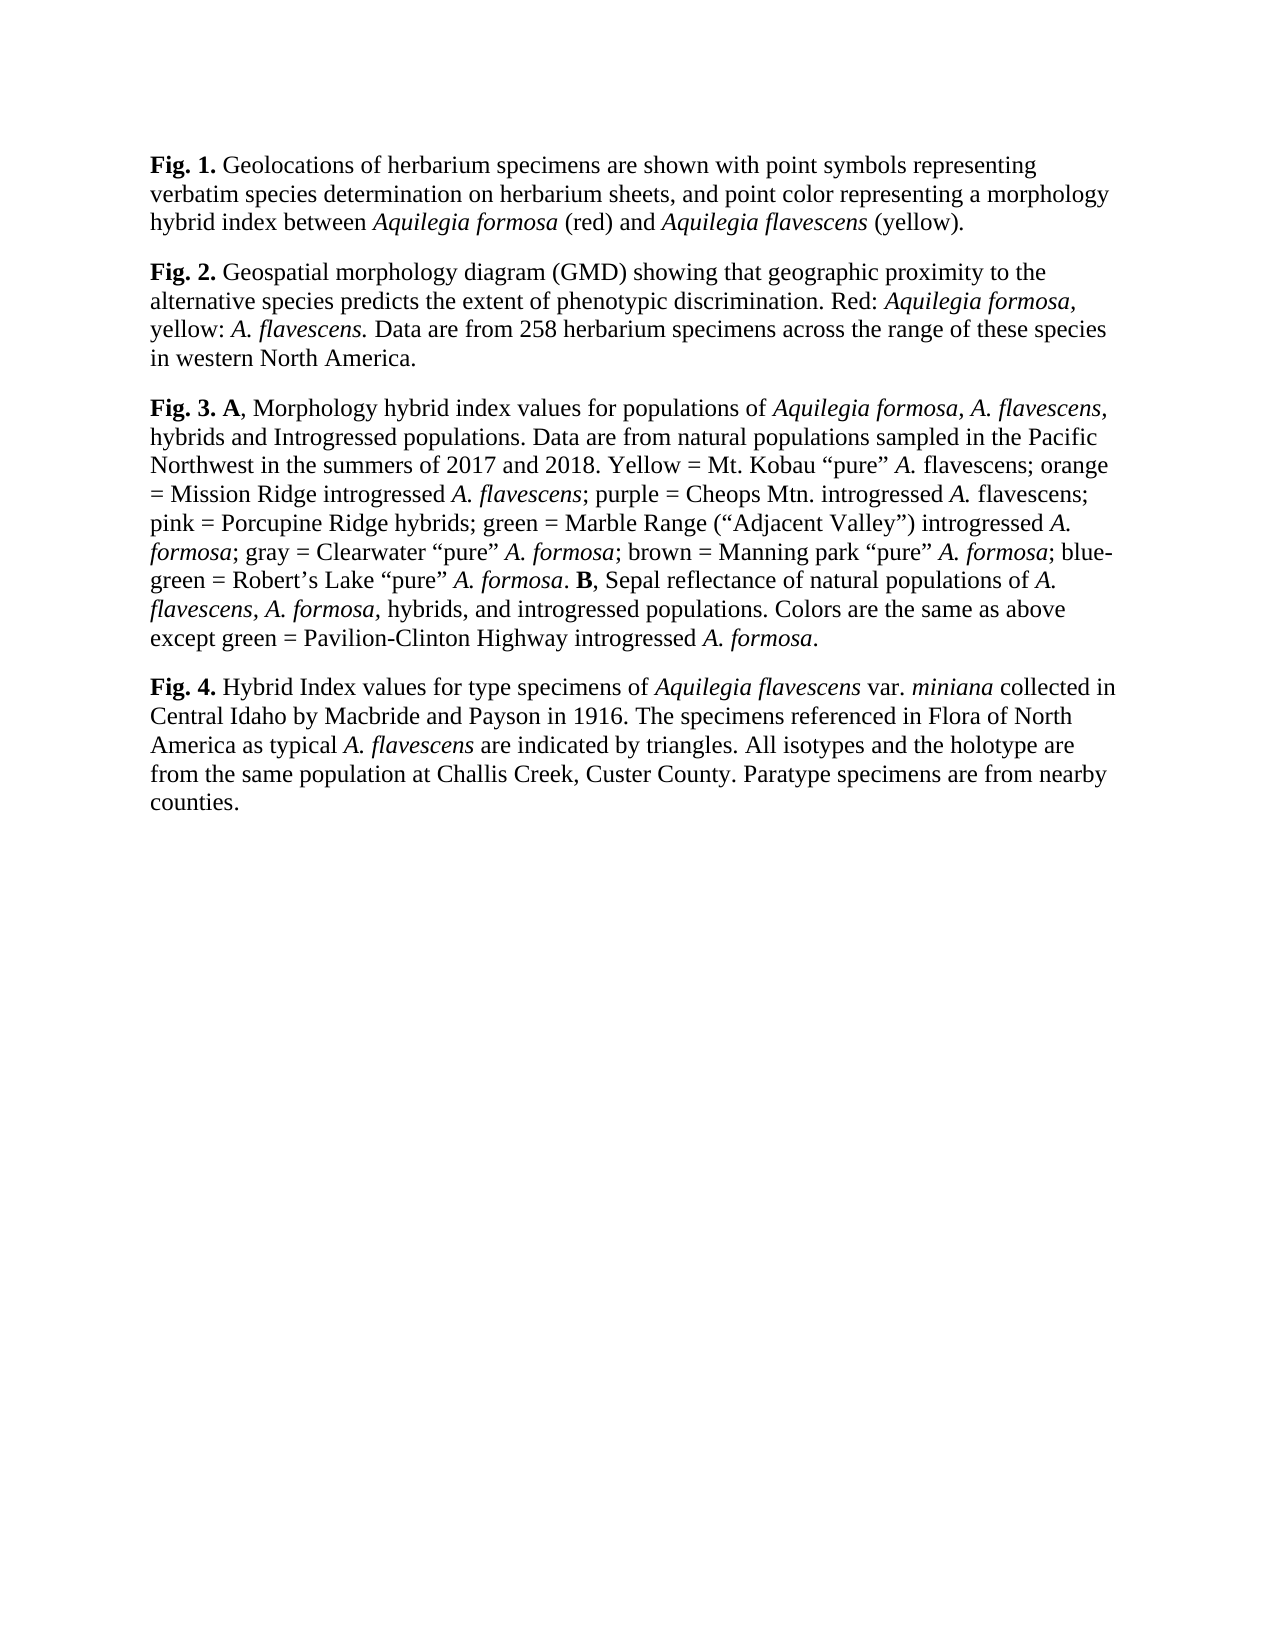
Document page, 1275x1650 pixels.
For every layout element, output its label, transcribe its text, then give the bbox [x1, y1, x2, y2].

text Fig. 3. A, Morphology hybrid index values for populations of Aquilegia formosa, A. flavescens, hybrids and Introgressed populations. Data are from natural populations sampled in the Pacific Northwest in the summers of 2017 and 2018. Yellow = Mt. Kobau “pure” A. flavescens; orange = Mission Ridge introgressed A. flavescens; purple = Cheops Mtn. introgressed A. flavescens; pink = Porcupine Ridge hybrids; green = Marble Range (“Adjacent Valley”) introgressed A. formosa; gray = Clearwater “pure” A. formosa; brown = Manning park “pure” A. formosa; blue-green = Robert’s Lake “pure” A. formosa. B, Sepal reflectance of natural populations of A. flavescens, A. formosa, hybrids, and introgressed populations. Colors are the same as above except green = Pavilion-Clinton Highway introgressed A. formosa. [150, 393, 1125, 652]
text Fig. 2. Geospatial morphology diagram (GMD) showing that geographic proximity to the alternative species predicts the extent of phenotypic discrimination. Red: Aquilegia formosa, yellow: A. flavescens. Data are from 258 herbarium specimens across the range of these species in western North America. [150, 257, 1125, 372]
text Fig. 4. Hybrid Index values for type specimens of Aquilegia flavescens var. miniana collected in Central Idaho by Macbride and Payson in 1916. The specimens referenced in Flora of North America as typical A. flavescens are indicated by triangles. All isotypes and the holotype are from the same population at Challis Creek, Custer County. Paratype specimens are from nearby counties. [150, 672, 1125, 816]
text Fig. 1. Geolocations of herbarium specimens are shown with point symbols representing verbatim species determination on herbarium sheets, and point color representing a morphology hybrid index between Aquilegia formosa (red) and Aquilegia flavescens (yellow). [150, 150, 1125, 236]
